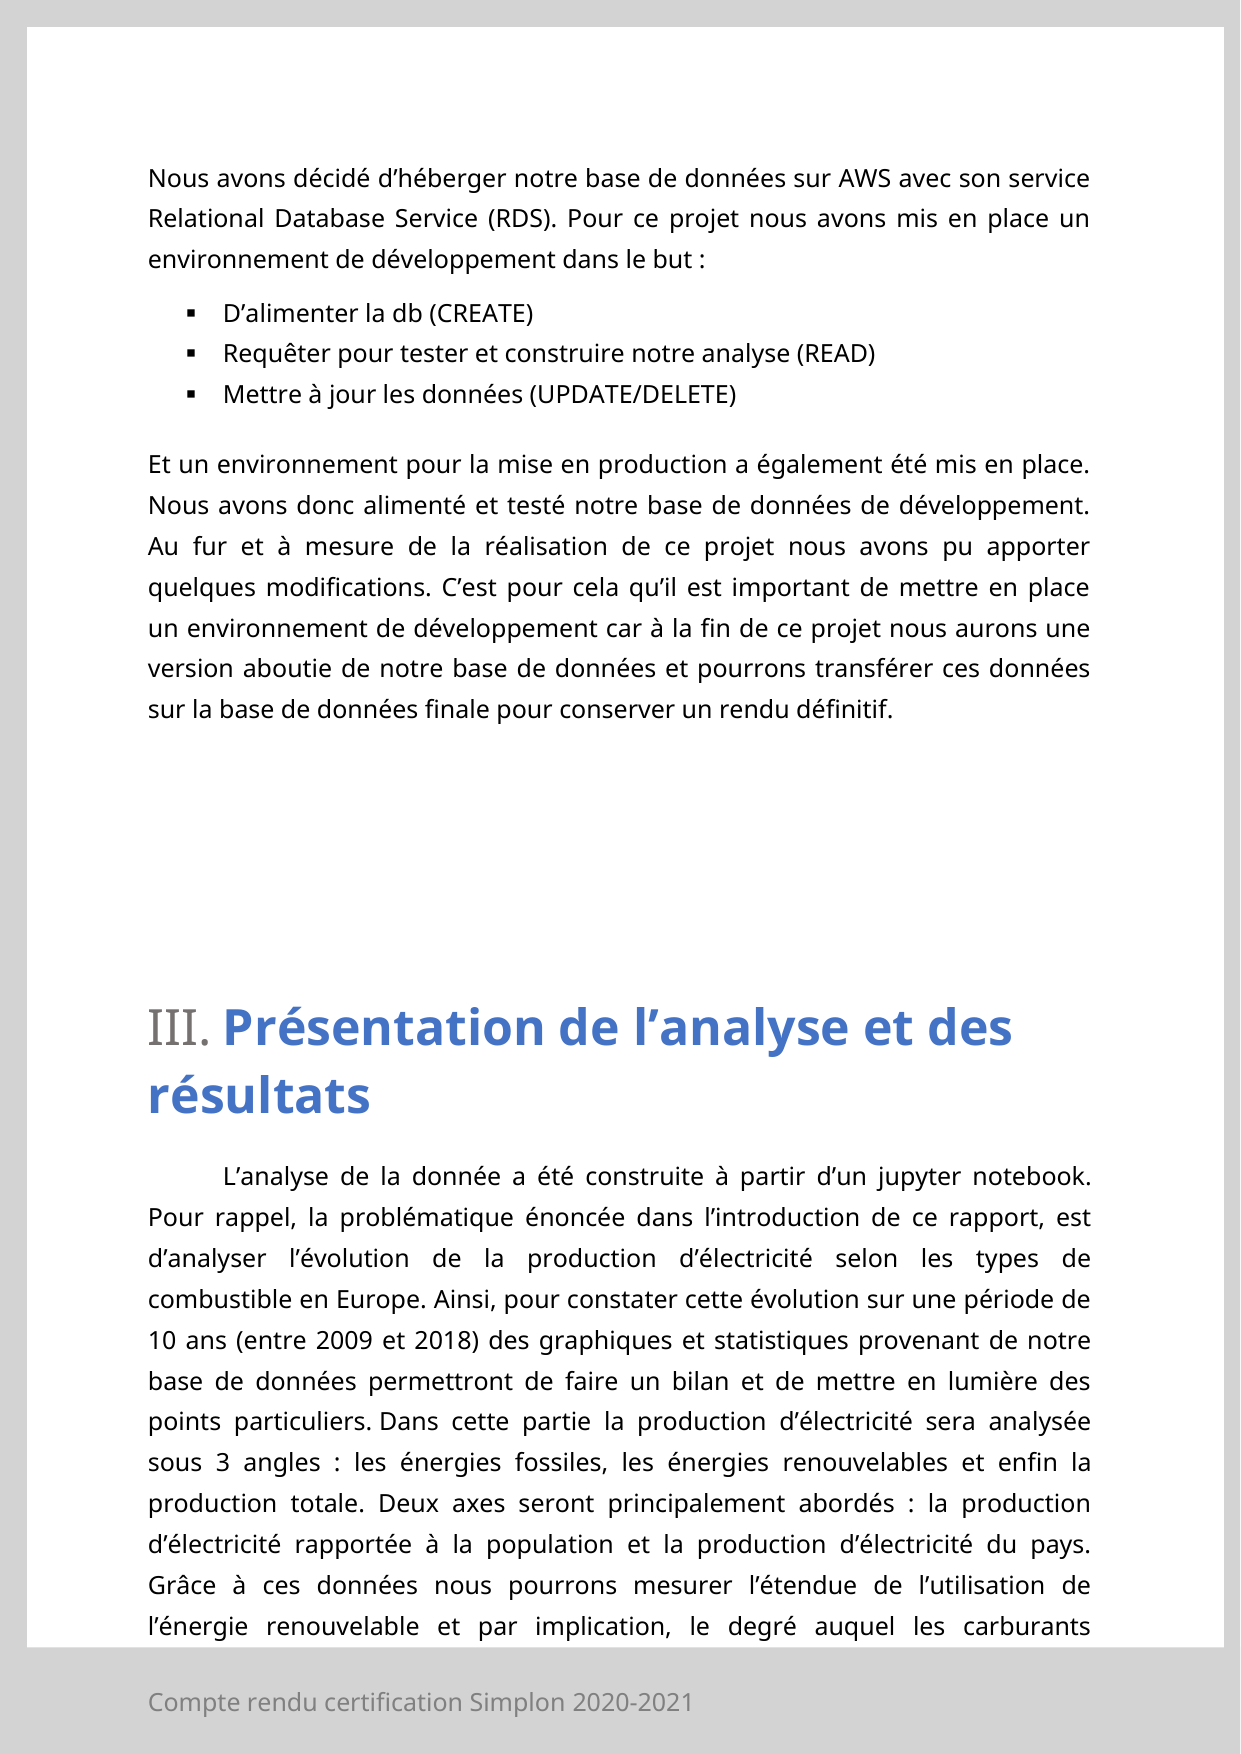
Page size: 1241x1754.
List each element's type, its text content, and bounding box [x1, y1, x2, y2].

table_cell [148, 148, 1091, 929]
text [148, 1159, 1092, 1642]
subtitle Présentation de l’analyse et des résultats [148, 991, 1092, 1128]
